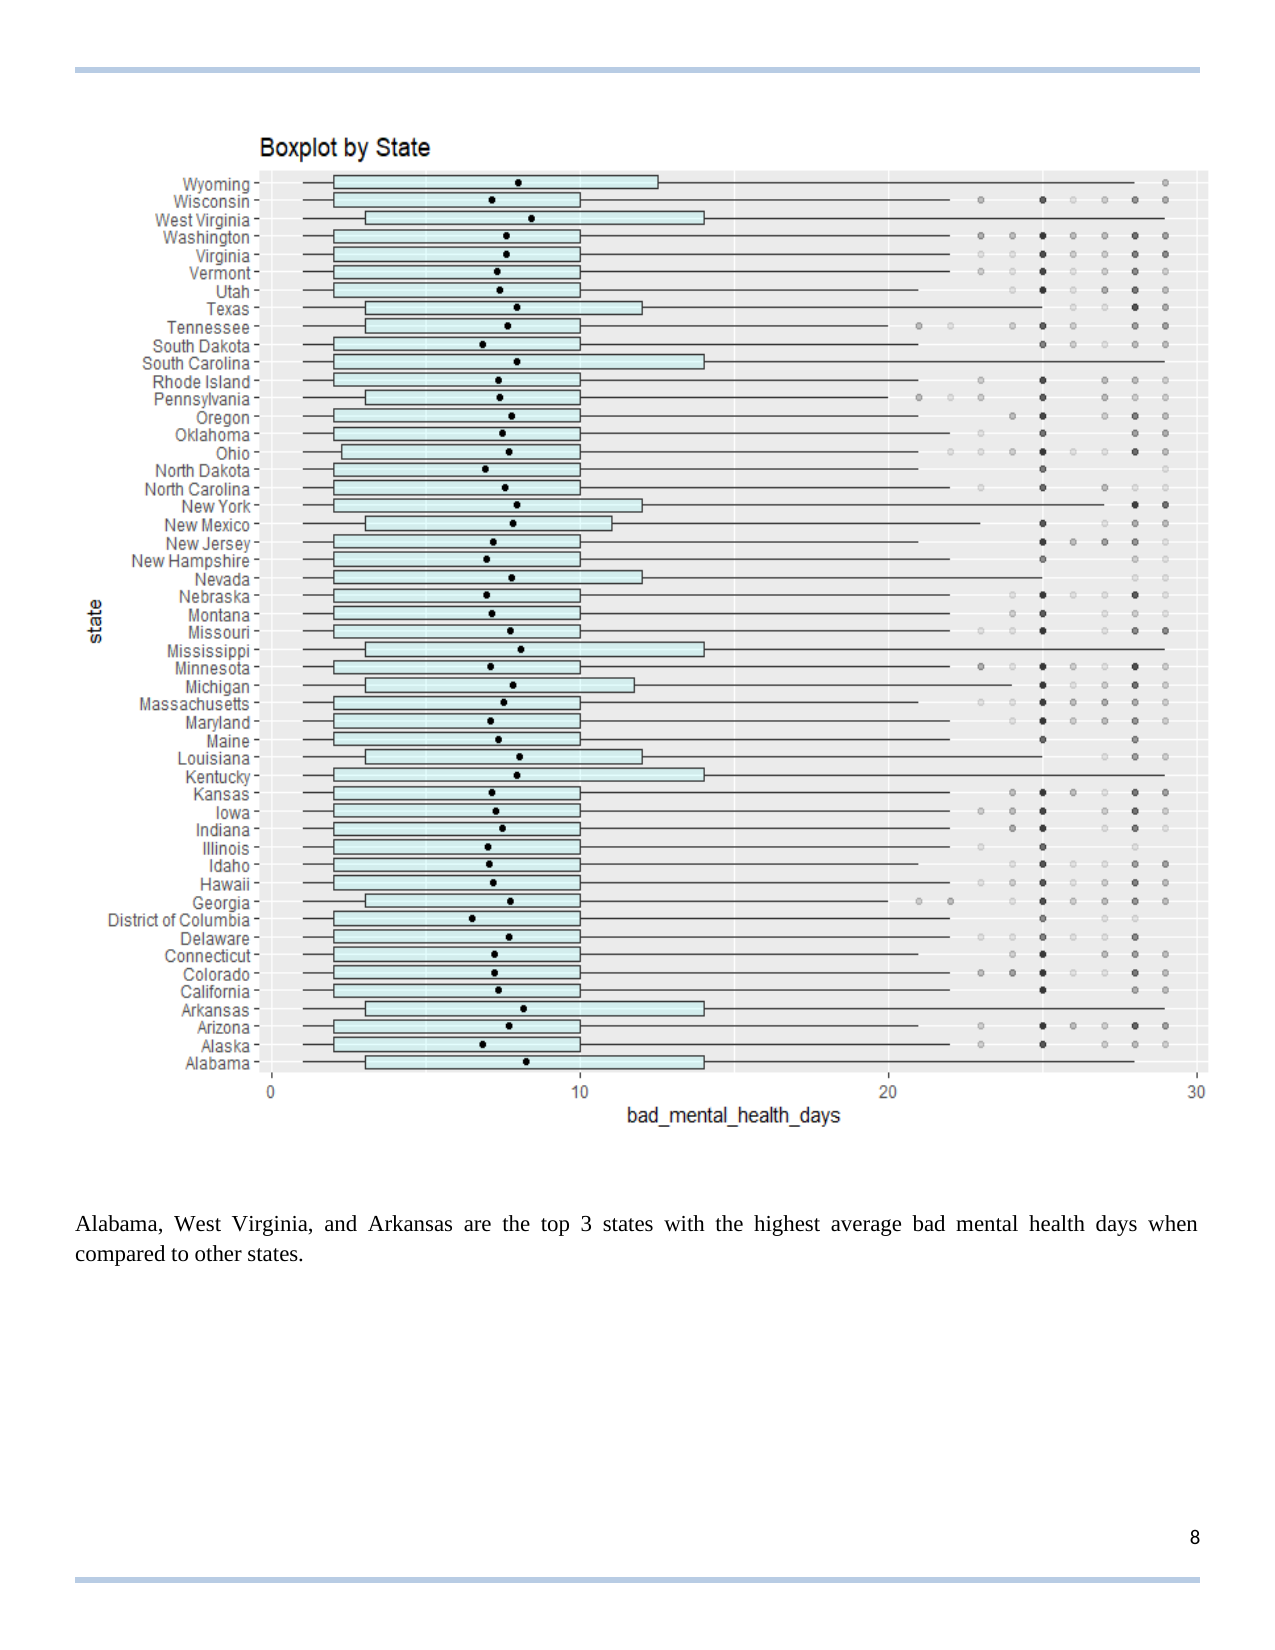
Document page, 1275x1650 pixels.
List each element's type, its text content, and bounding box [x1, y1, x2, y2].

picture [75, 125, 1219, 1137]
text Alabama, West Virginia, and Arkansas are the top 3 states with the highest average bad mental health days when compared to other states. [75, 1210, 1200, 1267]
